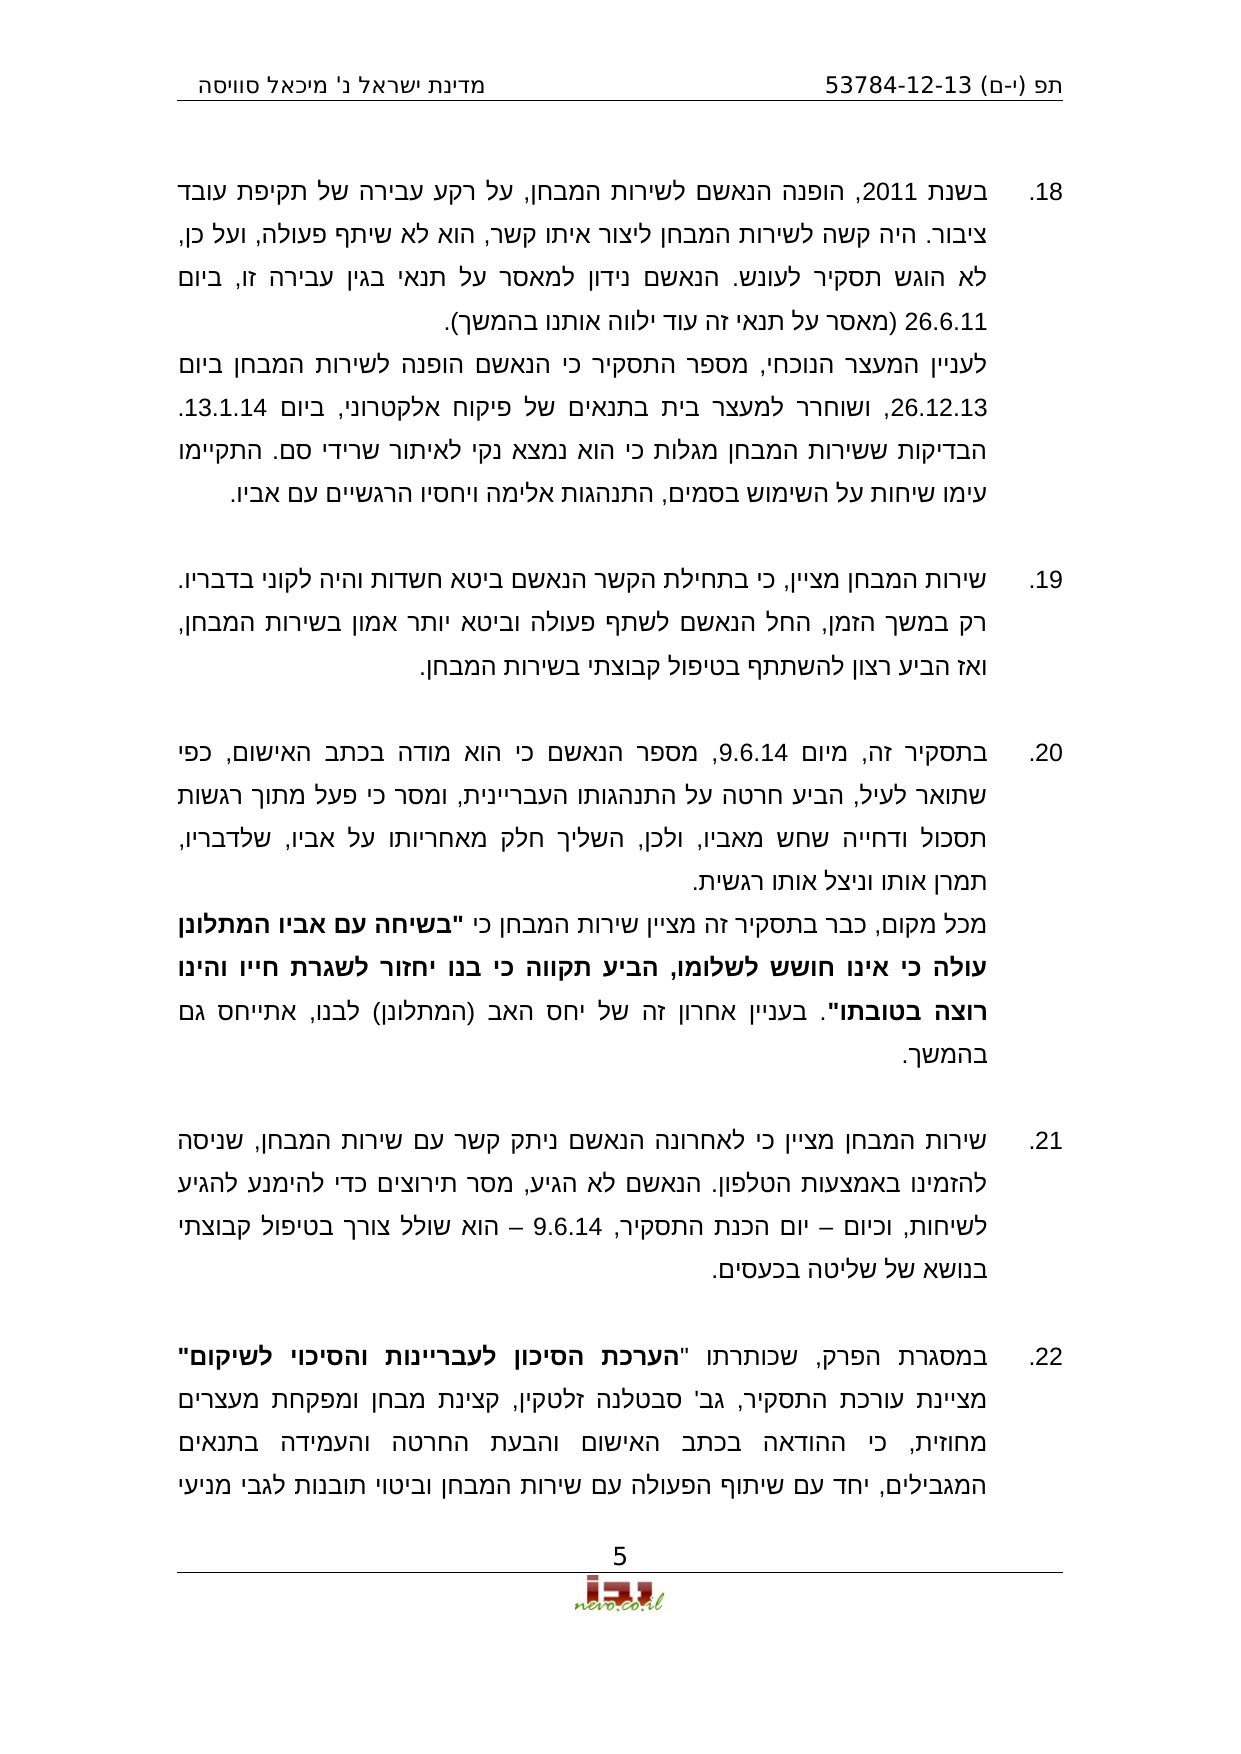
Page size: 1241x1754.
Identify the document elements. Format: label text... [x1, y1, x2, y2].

text 21. שירות המבחן מציין כי לאחרונה הנאשם ניתק קשר עם שירות המבחן, שניסה להזמינו באמצעות הטלפון. הנאשם לא הגיע, מסר תירוצים כדי להימנע להגיע לשיחות, וכיום – יום הכנת התסקיר, 9.6.14 – הוא שולל צורך בטיפול קבוצתי בנושא של שליטה בכעסים. [177, 1126, 1063, 1284]
text 18. בשנת 2011, הופנה הנאשם לשירות המבחן, על רקע עבירה של תקיפת עובד ציבור. היה קשה לשירות המבחן ליצור איתו קשר, הוא לא שיתף פעולה, ועל כן, לא הוגש תסקיר לעונש. הנאשם נידון למאסר על תנאי בגין עבירה זו, ביום 26.6.11 (מאסר על תנאי זה עוד ילווה אותנו בהמשך). [177, 177, 1063, 335]
picture [574, 1575, 666, 1612]
text מכל מקום, כבר בתסקיר זה מציין שירות המבחן כי "בשיחה עם אביו המתלונן עולה כי אינו חושש לשלומו, הביע תקווה כי בנו יחזור לשגרת חייו והינו רוצה בטובתו". בעניין אחרון זה של יחס האב (המתלונן) לבנו, אתייחס גם בהמשך. [177, 910, 988, 1068]
text 20. בתסקיר זה, מיום 9.6.14, מספר הנאשם כי הוא מודה בכתב האישום, כפי שתואר לעיל, הביע חרטה על התנהגותו העבריינית, ומסר כי פעל מתוך רגשות תסכול ודחייה שחש מאביו, ולכן, השליך חלק מאחריותו על אביו, שלדבריו, תמרן אותו וניצל אותו רגשית. [177, 738, 1063, 896]
text לעניין המעצר הנוכחי, מספר התסקיר כי הנאשם הופנה לשירות המבחן ביום 26.12.13, ושוחרר למעצר בית בתנאים של פיקוח אלקטרוני, ביום 13.1.14. הבדיקות ששירות המבחן מגלות כי הוא נמצא נקי לאיתור שרידי סם. התקיימו עימו שיחות על השימוש בסמים, התנהגות אלימה ויחסיו הרגשיים עם אביו. [177, 350, 988, 508]
text 19. שירות המבחן מציין, כי בתחילת הקשר הנאשם ביטא חשדות והיה לקוני בדבריו. רק במשך הזמן, החל הנאשם לשתף פעולה וביטא יותר אמון בשירות המבחן, ואז הביע רצון להשתתף בטיפול קבוצתי בשירות המבחן. [177, 565, 1063, 680]
